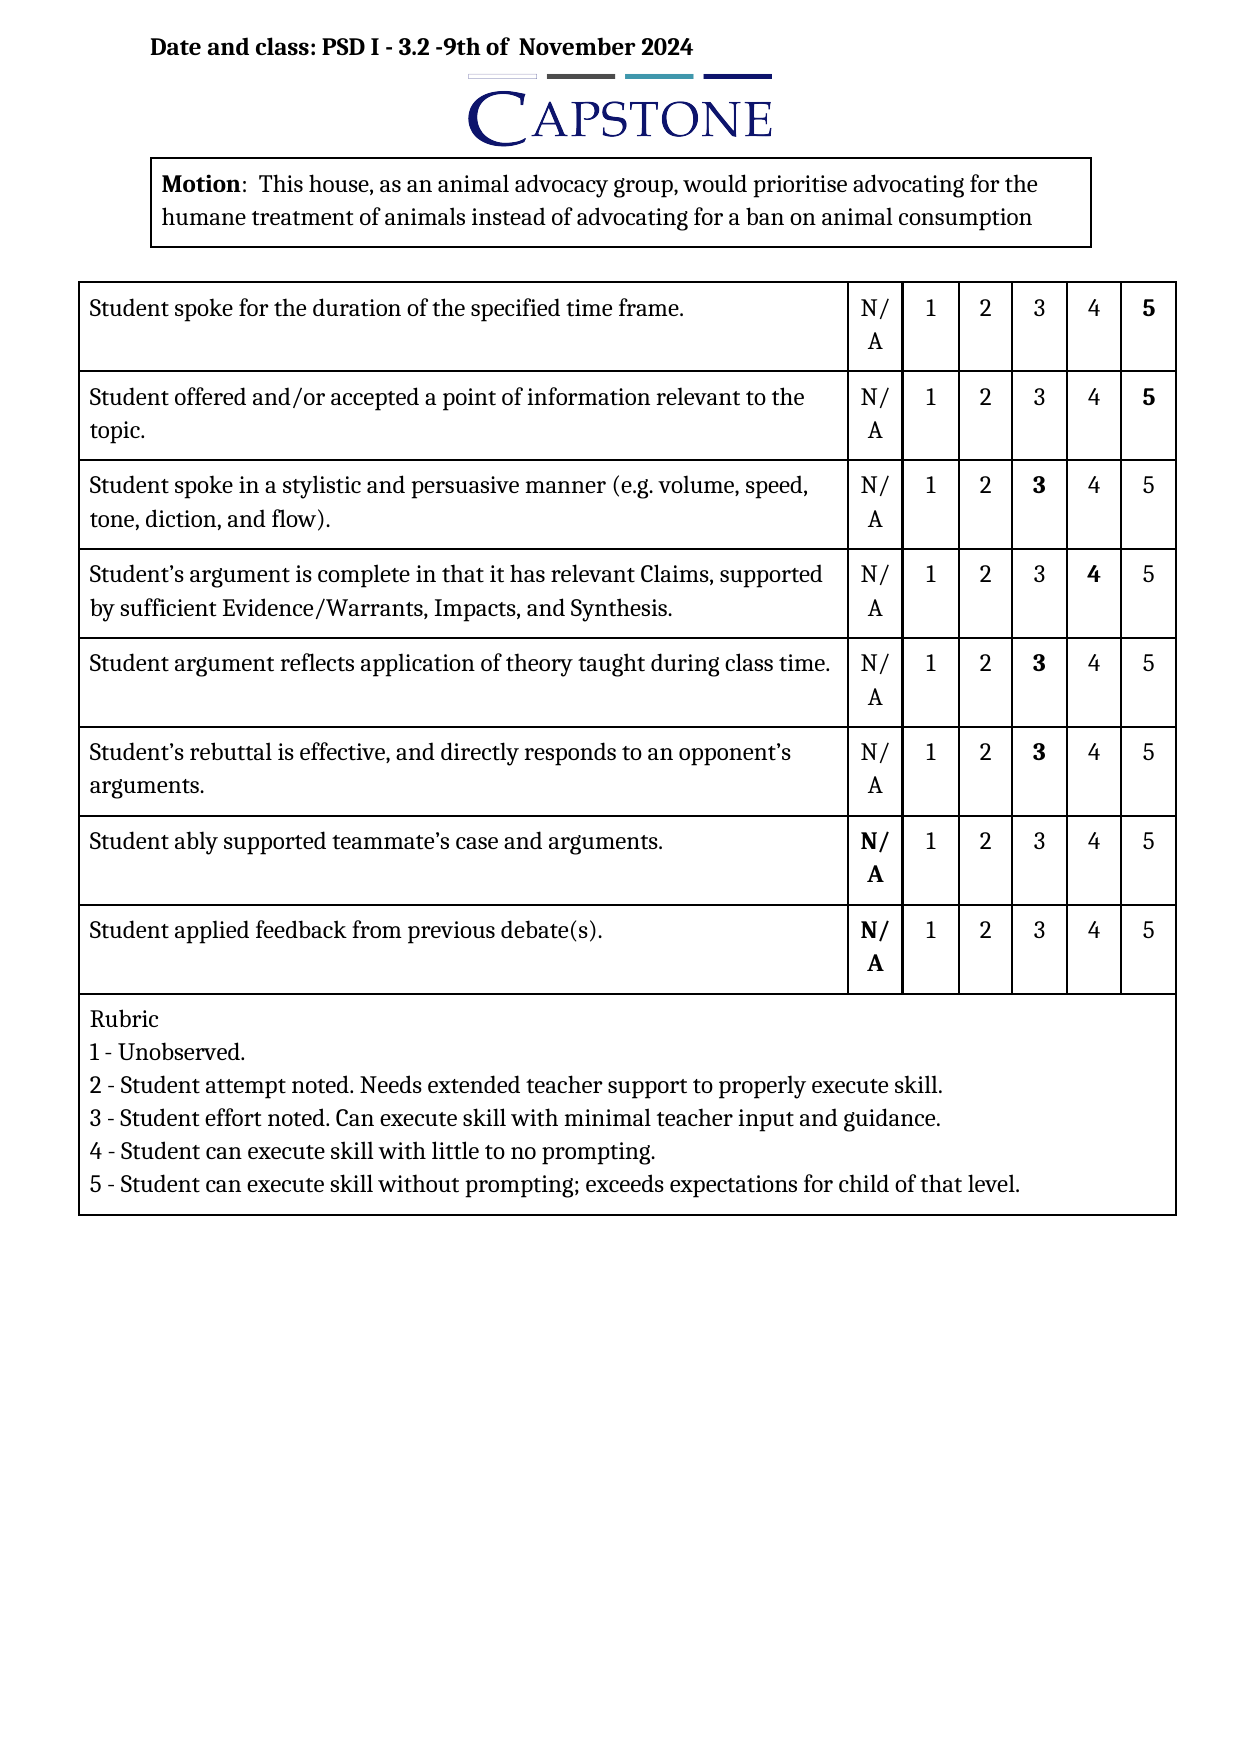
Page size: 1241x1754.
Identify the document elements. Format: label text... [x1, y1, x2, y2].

table_cell 4 [1068, 372, 1120, 459]
table_header N/A [849, 283, 901, 370]
table_cell N/A [849, 461, 901, 548]
table_cell 3 [1013, 817, 1066, 904]
table_cell 1 [904, 550, 958, 637]
table_cell 3 [1013, 906, 1066, 993]
table_cell 3 [1013, 461, 1066, 548]
table_cell 4 [1068, 461, 1120, 548]
table_cell N/A [849, 372, 901, 459]
table_cell 4 [1068, 906, 1120, 993]
table_cell 2 [960, 372, 1011, 459]
table_cell Student spoke in a stylistic and persuasive manner (e.g. volume, speed, tone, diction, and flow). [80, 461, 847, 548]
table_cell 2 [960, 639, 1011, 726]
table_cell 4 [1068, 728, 1120, 815]
table_header Student spoke for the duration of the specified time frame. [80, 283, 847, 370]
table_cell 1 [904, 906, 958, 993]
table_cell Rubric 1 - Unobserved. 2 - Student attempt noted. Needs extended teacher support to properly execute skill. 3 - Student effort noted. Can execute skill with minimal teacher input and guidance. 4 - Student can execute skill with little to no prompting. 5 - Student can execute skill without prompting; exceeds expectations for child of that level. [80, 995, 1175, 1214]
table_cell Student offered and/or accepted a point of information relevant to the topic. [80, 372, 847, 459]
table_cell 5 [1122, 550, 1175, 637]
table_cell 5 [1122, 906, 1175, 993]
table_header 2 [960, 283, 1011, 370]
table_cell 3 [1013, 728, 1066, 815]
table_cell 3 [1013, 372, 1066, 459]
table_cell 5 [1122, 461, 1175, 548]
table_cell 2 [960, 461, 1011, 548]
table_cell 1 [904, 461, 958, 548]
table_cell 4 [1068, 817, 1120, 904]
table_cell 5 [1122, 817, 1175, 904]
table_cell N/A [849, 817, 901, 904]
table_header 1 [904, 283, 958, 370]
picture [460, 66, 781, 153]
table_cell 5 [1122, 728, 1175, 815]
table_cell 5 [1122, 639, 1175, 726]
table_cell 2 [960, 550, 1011, 637]
table_cell 1 [904, 372, 958, 459]
table_cell N/A [849, 728, 901, 815]
table_cell N/A [849, 550, 901, 637]
table_cell N/A [849, 639, 901, 726]
table_header 4 [1068, 283, 1120, 370]
table_cell 4 [1068, 639, 1120, 726]
table_cell 1 [904, 728, 958, 815]
table_cell 1 [904, 639, 958, 726]
table_cell 1 [904, 817, 958, 904]
table_header 3 [1013, 283, 1066, 370]
table_cell 5 [1122, 372, 1175, 459]
table_cell 3 [1013, 639, 1066, 726]
table_cell Student ably supported teammate’s case and arguments. [80, 817, 847, 904]
table_header 5 [1122, 283, 1175, 370]
table_cell 4 [1068, 550, 1120, 637]
table_cell Student’s rebuttal is effective, and directly responds to an opponent’s arguments. [80, 728, 847, 815]
table_cell 2 [960, 817, 1011, 904]
table_cell Student’s argument is complete in that it has relevant Claims, supported by sufficient Evidence/Warrants, Impacts, and Synthesis. [80, 550, 847, 637]
table_cell Student argument reflects application of theory taught during class time. [80, 639, 847, 726]
table_cell 2 [960, 906, 1011, 993]
table_cell N/A [849, 906, 901, 993]
table_header Motion: This house, as an animal advocacy group, would prioritise advocating for the humane treatment of animals instead of advocating for a ban on animal consumption [152, 159, 1090, 246]
table_cell 3 [1013, 550, 1066, 637]
table_cell Student applied feedback from previous debate(s). [80, 906, 847, 993]
table_cell 2 [960, 728, 1011, 815]
